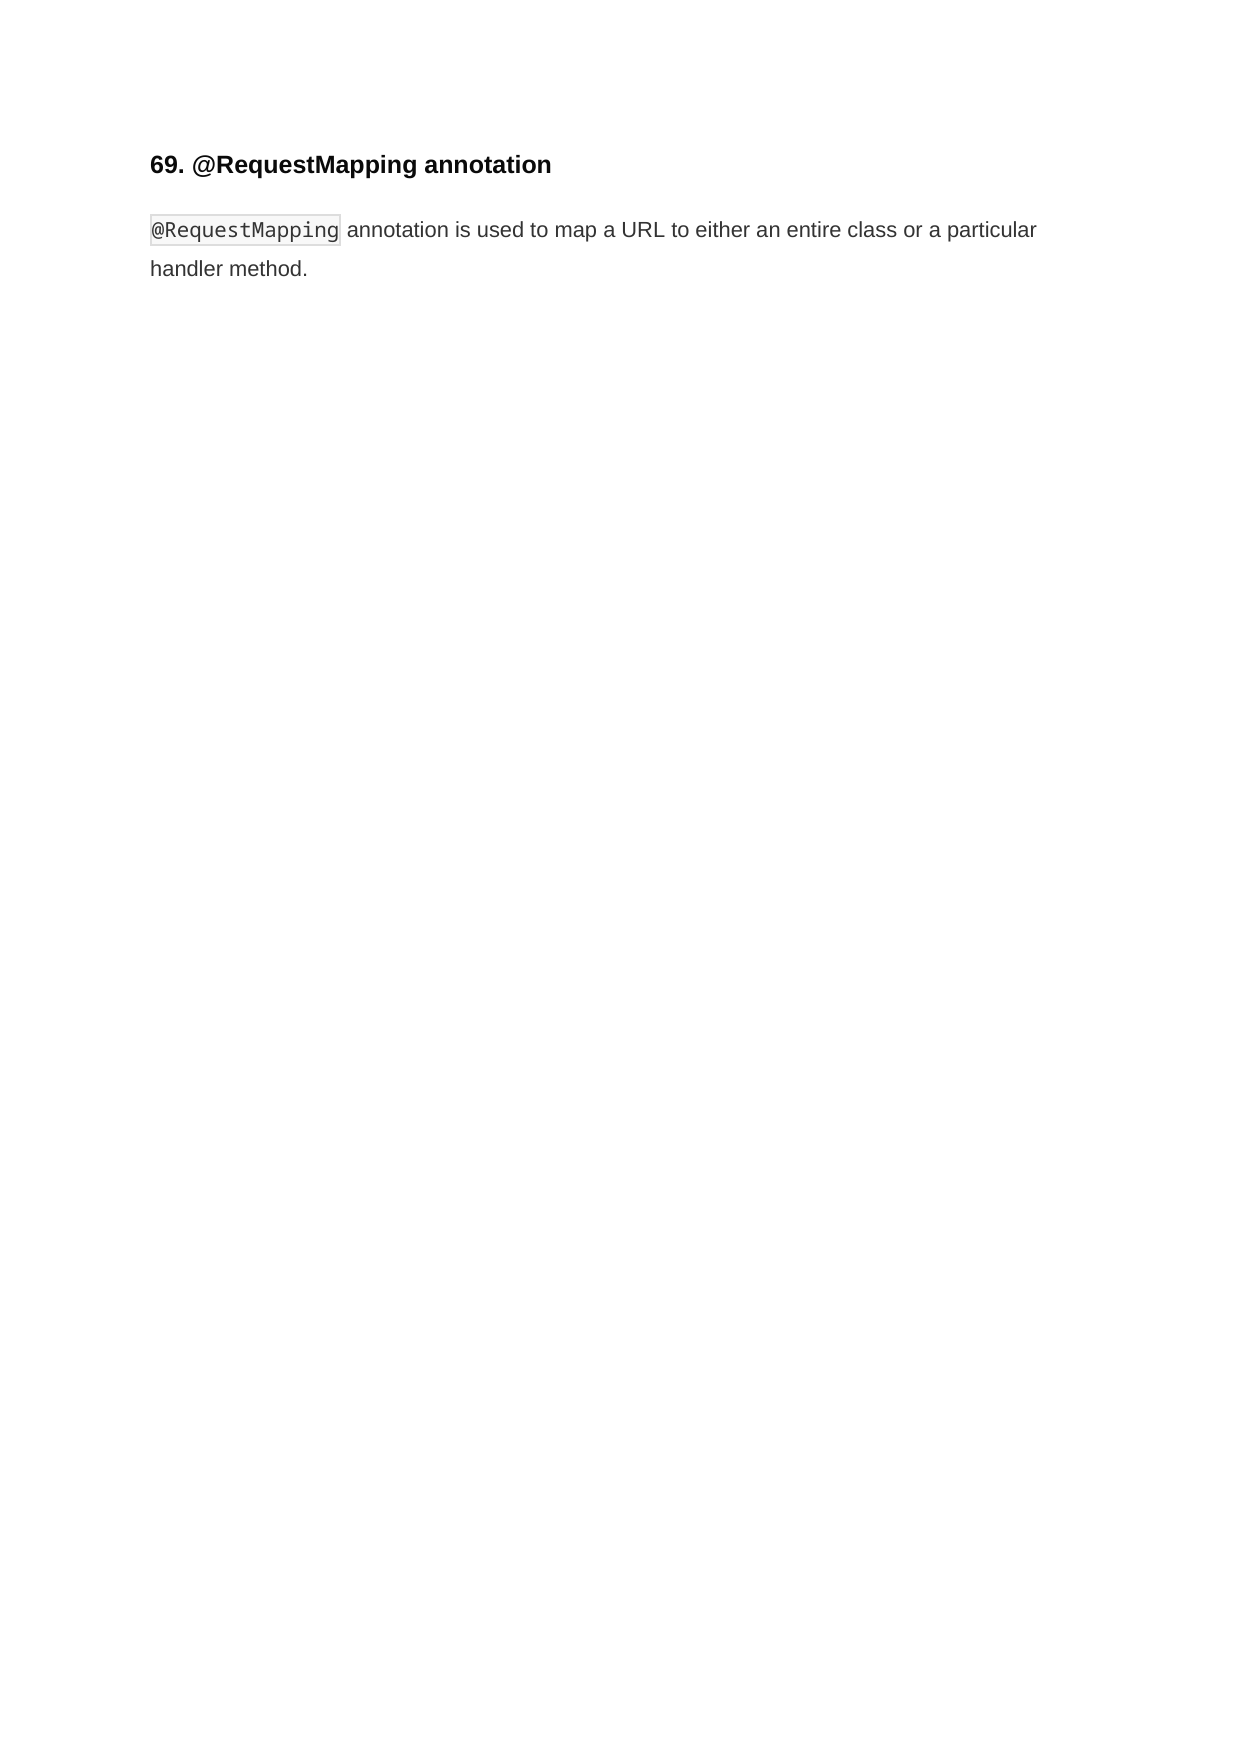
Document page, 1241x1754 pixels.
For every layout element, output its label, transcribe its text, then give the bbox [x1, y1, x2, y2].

text @RequestMapping annotation is used to map a URL to either an entire class or a particular handler method. [150, 210, 1090, 281]
text 69. @RequestMapping annotation [150, 150, 1090, 179]
